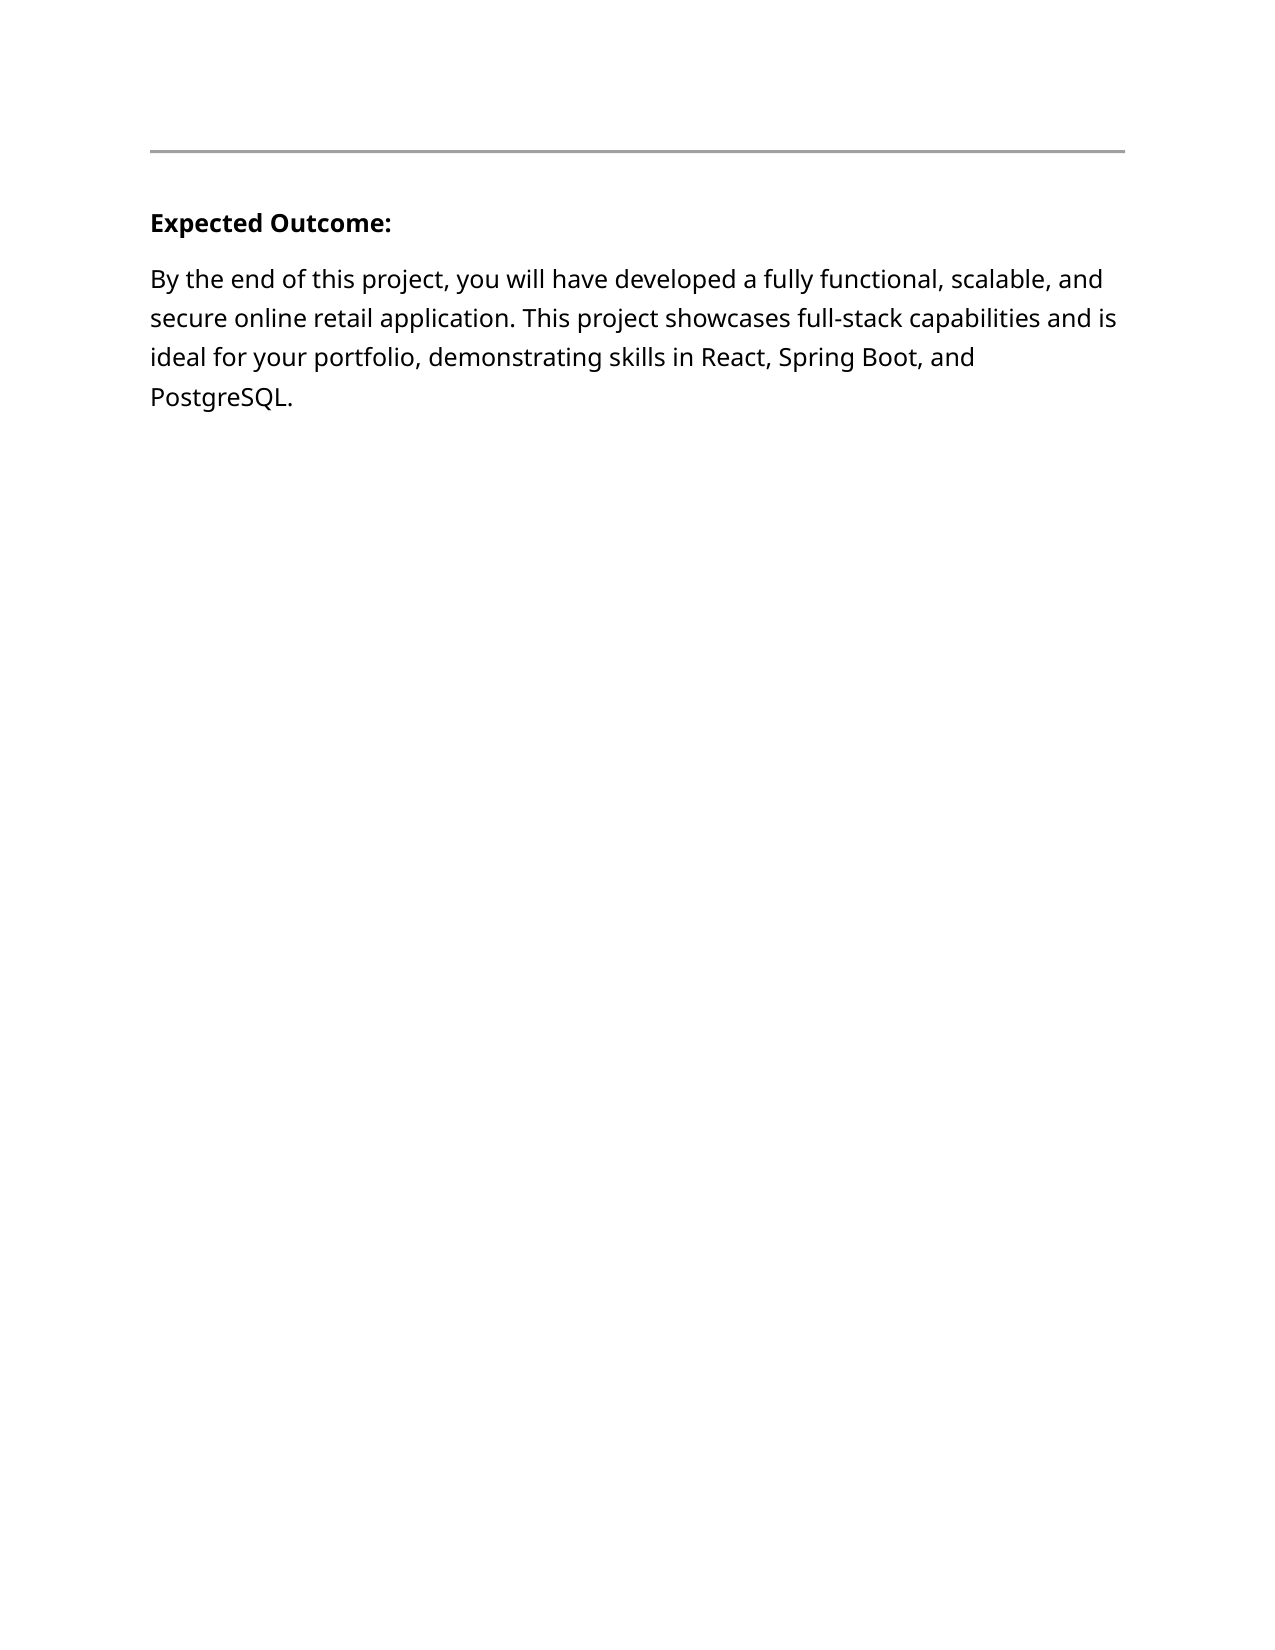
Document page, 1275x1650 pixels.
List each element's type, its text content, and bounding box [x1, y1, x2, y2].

text By the end of this project, you will have developed a fully functional, scalable, and secure online retail application. This project showcases full-stack capabilities and is ideal for your portfolio, demonstrating skills in React, Spring Boot, and PostgreSQL. [150, 262, 1125, 413]
text Expected Outcome: [150, 206, 1125, 240]
